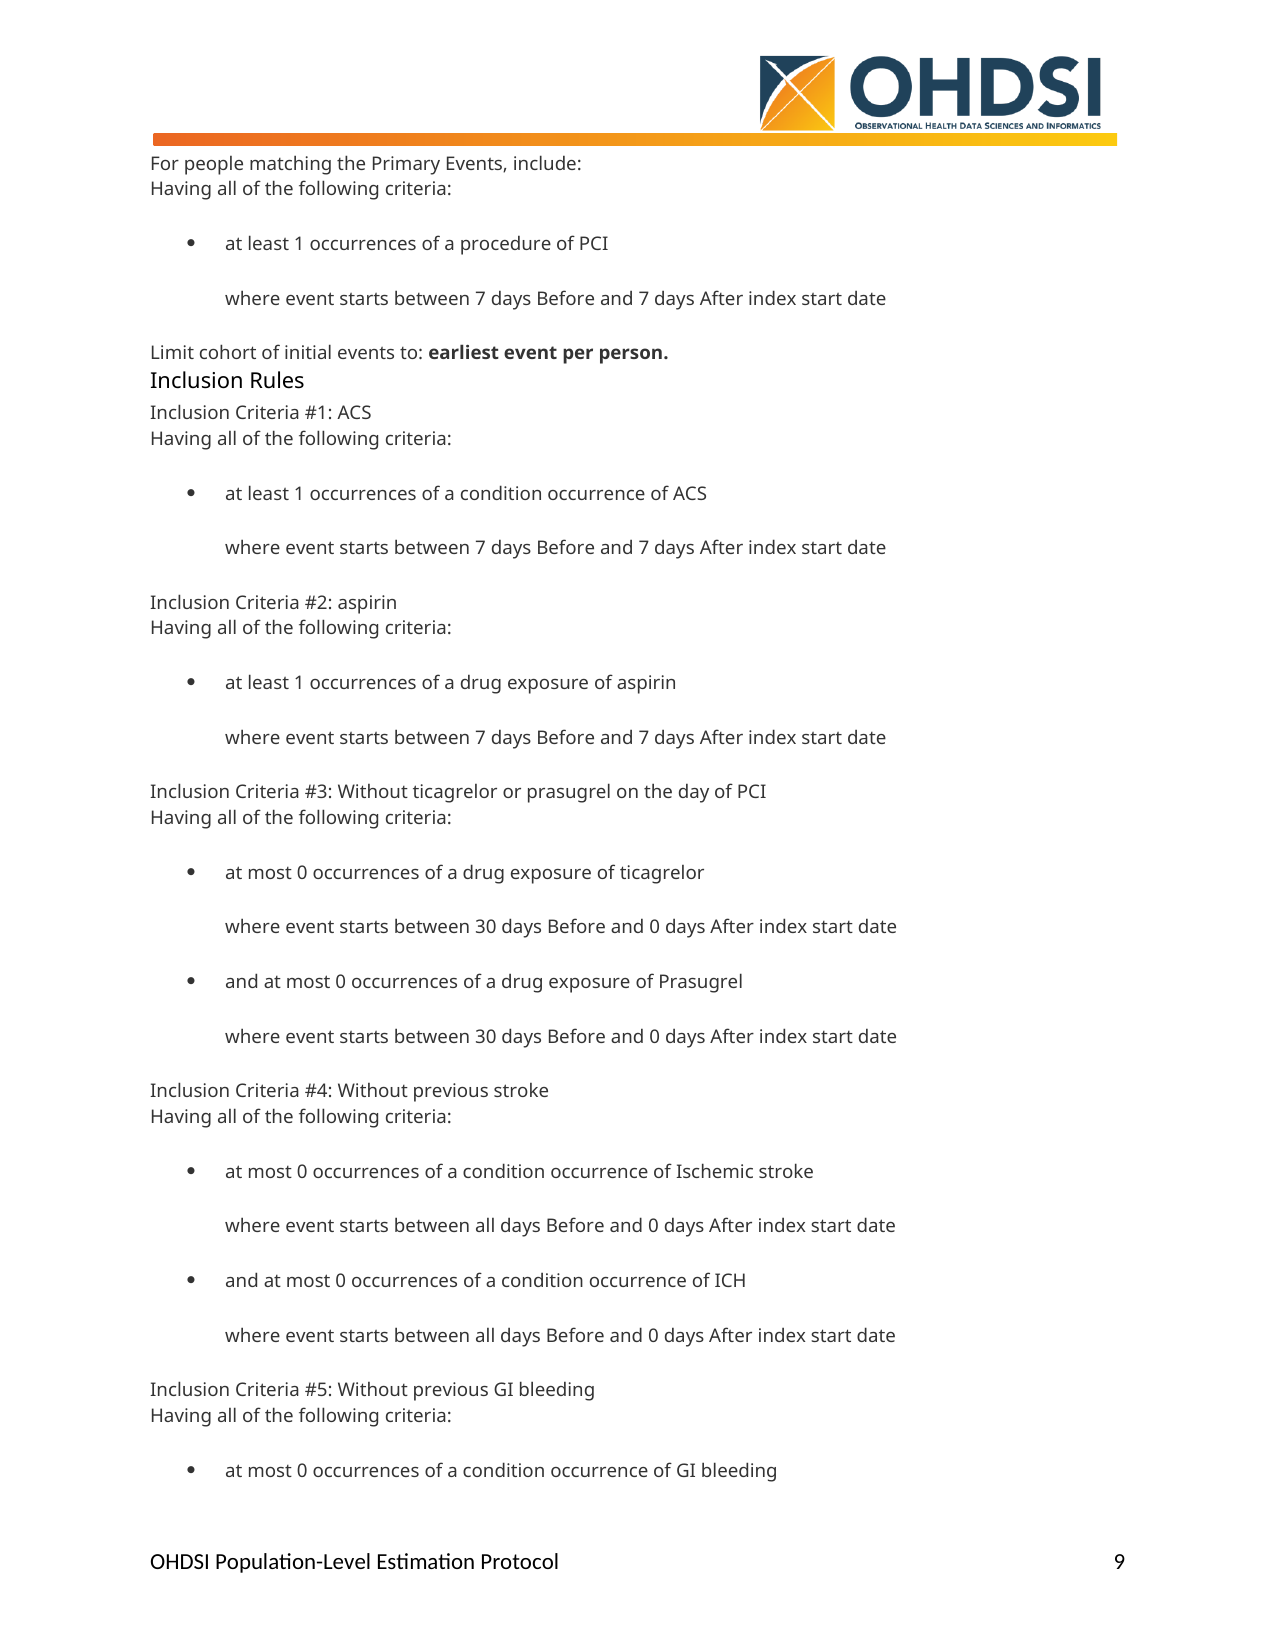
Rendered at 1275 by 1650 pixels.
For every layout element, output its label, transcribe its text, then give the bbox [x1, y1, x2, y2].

text Having all of the following criteria: [150, 425, 1125, 451]
text Inclusion Criteria #3: Without ticagrelor or prasugrel on the day of PCI [150, 779, 1125, 804]
text Having all of the following criteria: [150, 176, 1125, 201]
text where event starts between 7 days Before and 7 days After index start date [225, 724, 1125, 749]
text Having all of the following criteria: [150, 615, 1125, 640]
list and at most 0 occurrences of a drug exposure of Prasugrel [187, 968, 1125, 994]
text where event starts between 30 days Before and 0 days After index start date [225, 914, 1125, 939]
text Limit cohort of initial events to: earliest event per person. [150, 339, 1125, 365]
text where event starts between 30 days Before and 0 days After index start date [225, 1023, 1125, 1048]
text Having all of the following criteria: [150, 1103, 1125, 1129]
text where event starts between 7 days Before and 7 days After index start date [225, 534, 1125, 560]
text Inclusion Criteria #4: Without previous stroke [150, 1078, 1125, 1103]
list at most 0 occurrences of a condition occurrence of GI bleeding [187, 1457, 1125, 1482]
text Having all of the following criteria: [150, 804, 1125, 830]
list at least 1 occurrences of a condition occurrence of ACS [187, 480, 1125, 505]
list at most 0 occurrences of a drug exposure of ticagrelor [187, 859, 1125, 884]
text where event starts between all days Before and 0 days After index start date [225, 1322, 1125, 1347]
list at most 0 occurrences of a condition occurrence of Ischemic stroke [187, 1158, 1125, 1183]
text Inclusion Criteria #5: Without previous GI bleeding [150, 1377, 1125, 1402]
list at least 1 occurrences of a drug exposure of aspirin [187, 669, 1125, 695]
text For people matching the Primary Events, include: [150, 150, 1125, 176]
list at least 1 occurrences of a procedure of PCI [187, 230, 1125, 256]
text Inclusion Rules [150, 365, 1125, 395]
text Having all of the following criteria: [150, 1402, 1125, 1428]
text where event starts between 7 days Before and 7 days After index start date [225, 285, 1125, 310]
text where event starts between all days Before and 0 days After index start date [225, 1213, 1125, 1238]
text Inclusion Criteria #1: ACS [150, 399, 1125, 425]
picture [742, 42, 1118, 145]
text Inclusion Criteria #2: aspirin [150, 589, 1125, 615]
list and at most 0 occurrences of a condition occurrence of ICH [187, 1267, 1125, 1293]
